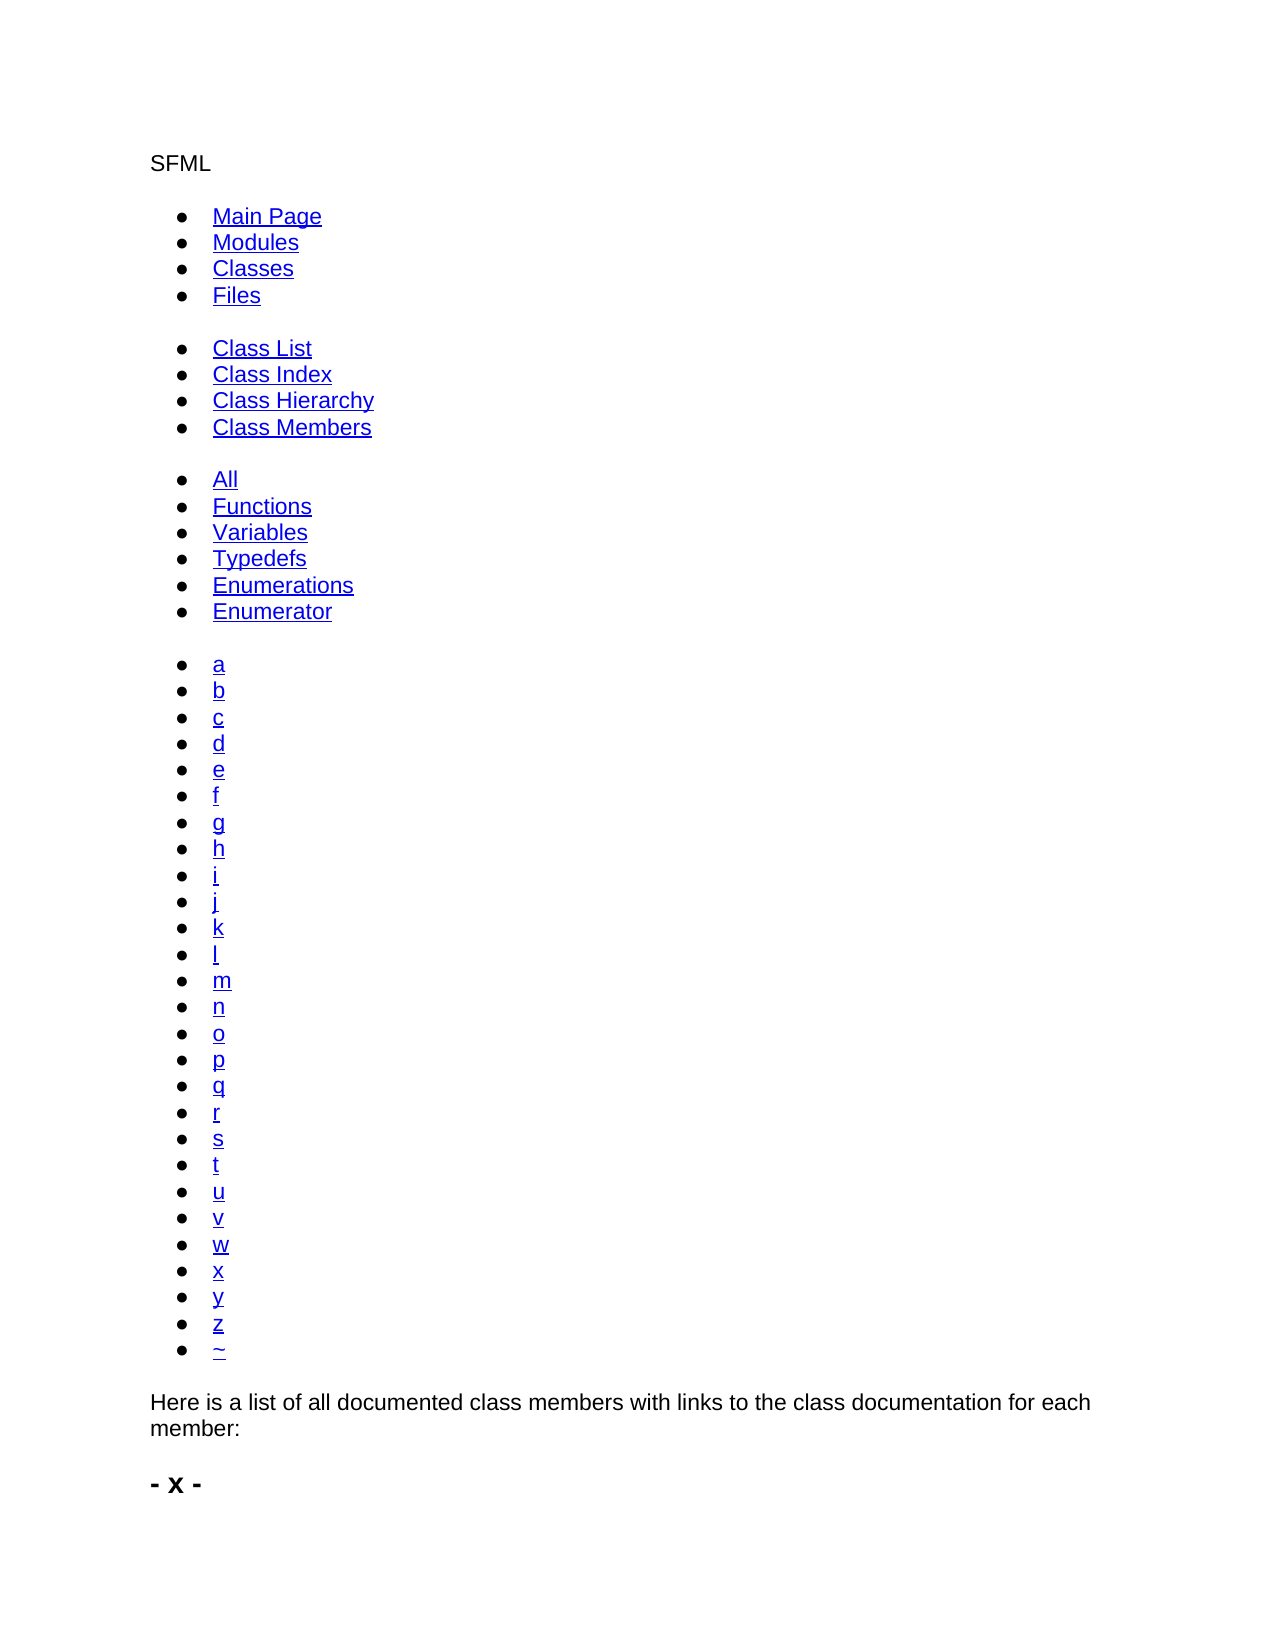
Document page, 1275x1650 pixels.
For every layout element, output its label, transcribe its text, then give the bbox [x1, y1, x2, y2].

list w [175, 1231, 1125, 1257]
text Here is a list of all documented class members with links to the class documentation for each member: [150, 1389, 1125, 1441]
list h [175, 835, 1125, 862]
list Enumerator [175, 598, 1125, 624]
list p [175, 1046, 1125, 1072]
list ~ [175, 1336, 1125, 1362]
list Functions [175, 493, 1125, 519]
list m [175, 967, 1125, 993]
list o [175, 1020, 1125, 1046]
list j [175, 888, 1125, 914]
list a [175, 651, 1125, 677]
list d [175, 730, 1125, 756]
list t [175, 1151, 1125, 1178]
list Classes [175, 255, 1125, 282]
list n [175, 993, 1125, 1020]
list Main Page [175, 203, 1125, 229]
list g [175, 809, 1125, 835]
list Modules [175, 229, 1125, 255]
list i [175, 862, 1125, 888]
list Variables [175, 519, 1125, 545]
list y [175, 1283, 1125, 1309]
list Class Index [175, 361, 1125, 387]
list q [175, 1072, 1125, 1099]
list z [175, 1309, 1125, 1336]
text SFML [150, 150, 1125, 176]
subtitle - x - [150, 1466, 1125, 1500]
list k [175, 914, 1125, 941]
list c [175, 703, 1125, 730]
list x [175, 1257, 1125, 1283]
list f [175, 782, 1125, 809]
list Enumerations [175, 572, 1125, 598]
list Typedefs [175, 545, 1125, 572]
list r [175, 1099, 1125, 1125]
list Class Hierarchy [175, 387, 1125, 413]
list s [175, 1125, 1125, 1151]
list Files [175, 282, 1125, 308]
list b [175, 677, 1125, 703]
list Class List [175, 334, 1125, 361]
list v [175, 1204, 1125, 1231]
list All [175, 466, 1125, 493]
list u [175, 1178, 1125, 1204]
list e [175, 756, 1125, 782]
list l [175, 941, 1125, 967]
list Class Members [175, 413, 1125, 440]
